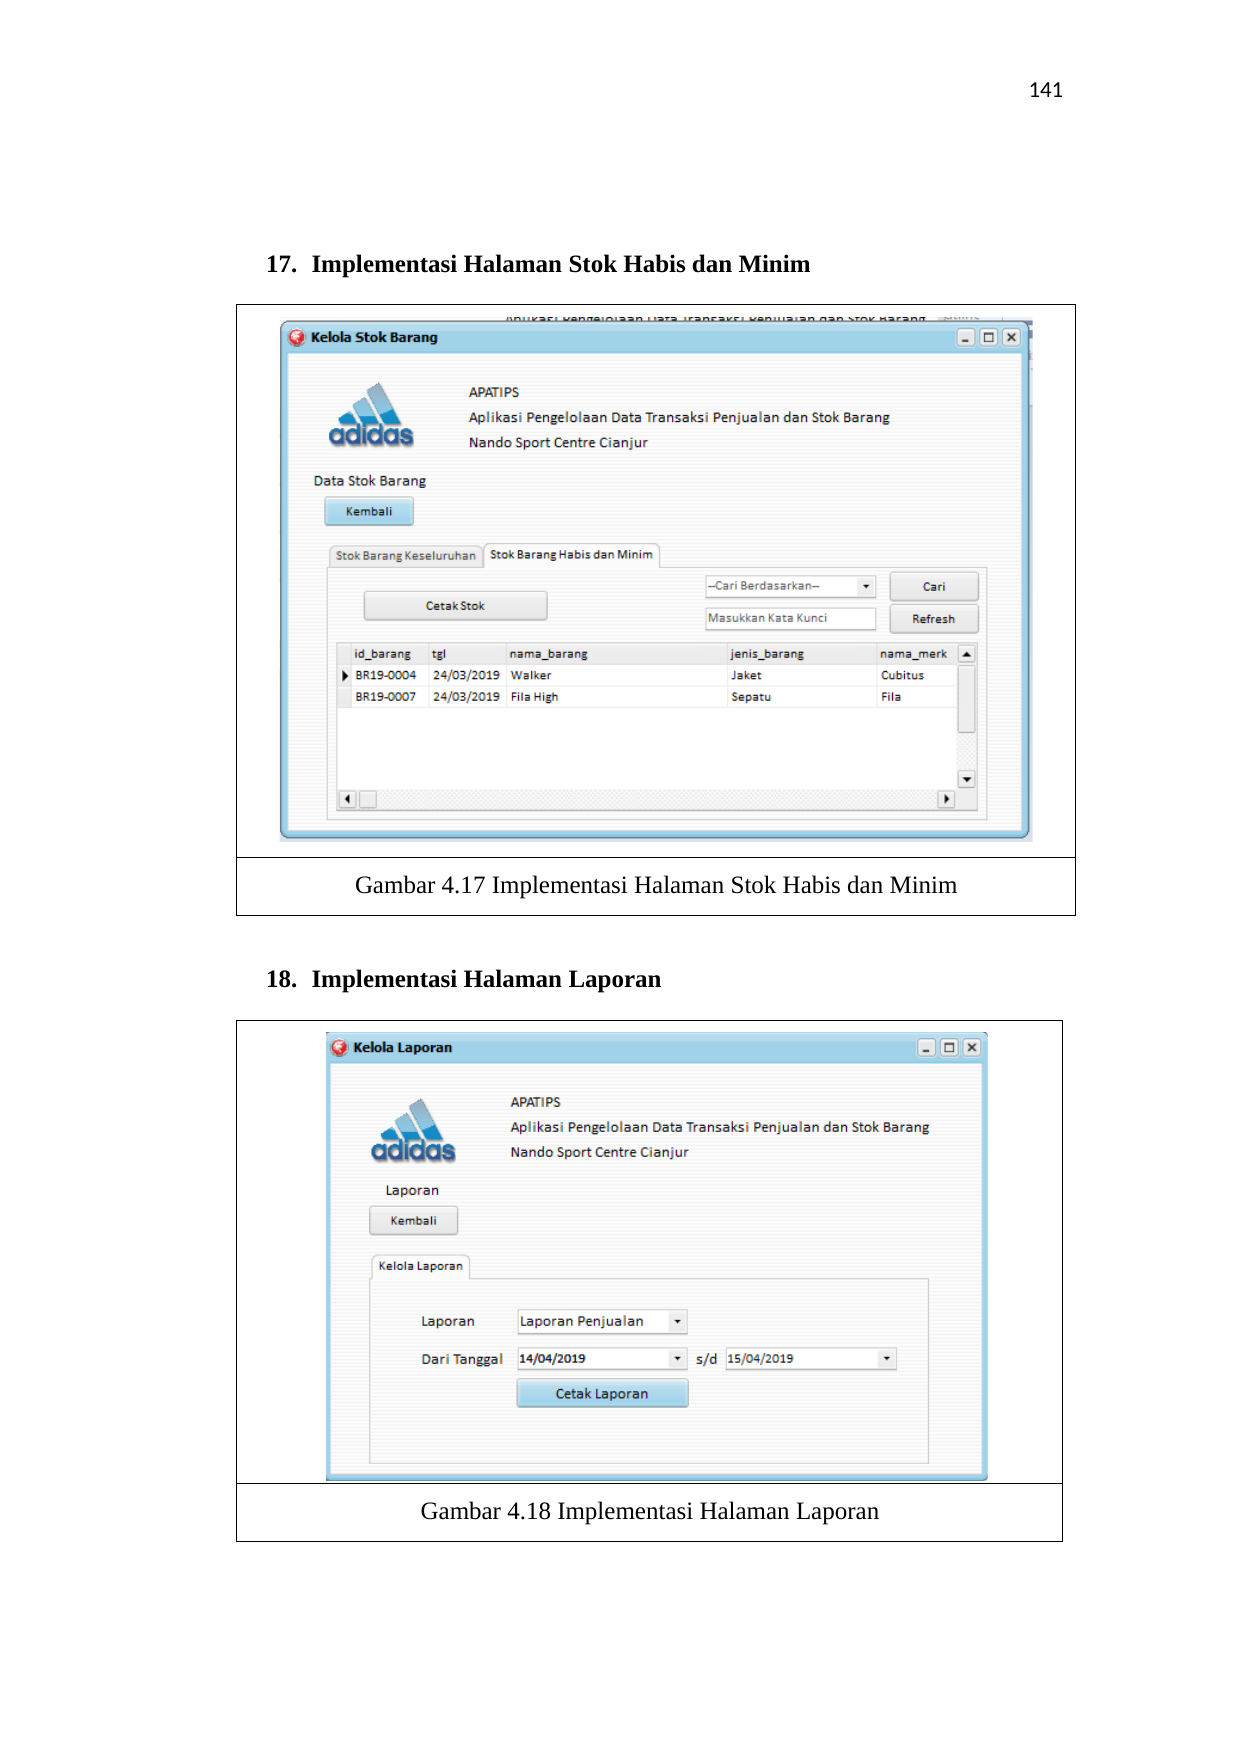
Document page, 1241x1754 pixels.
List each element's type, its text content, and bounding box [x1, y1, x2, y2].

subtitle Implementasi Halaman Stok Habis dan Minim [266, 249, 1063, 277]
subtitle Implementasi Halaman Laporan [266, 964, 1063, 993]
picture [279, 317, 1033, 842]
table_header [237, 305, 1075, 857]
table_cell Gambar 4.17 Implementasi Halaman Stok Habis dan Minim [237, 858, 1075, 915]
picture [325, 1032, 987, 1479]
table_header [237, 1021, 1062, 1482]
table_cell Gambar 4.18 Implementasi Halaman Laporan [237, 1484, 1062, 1541]
